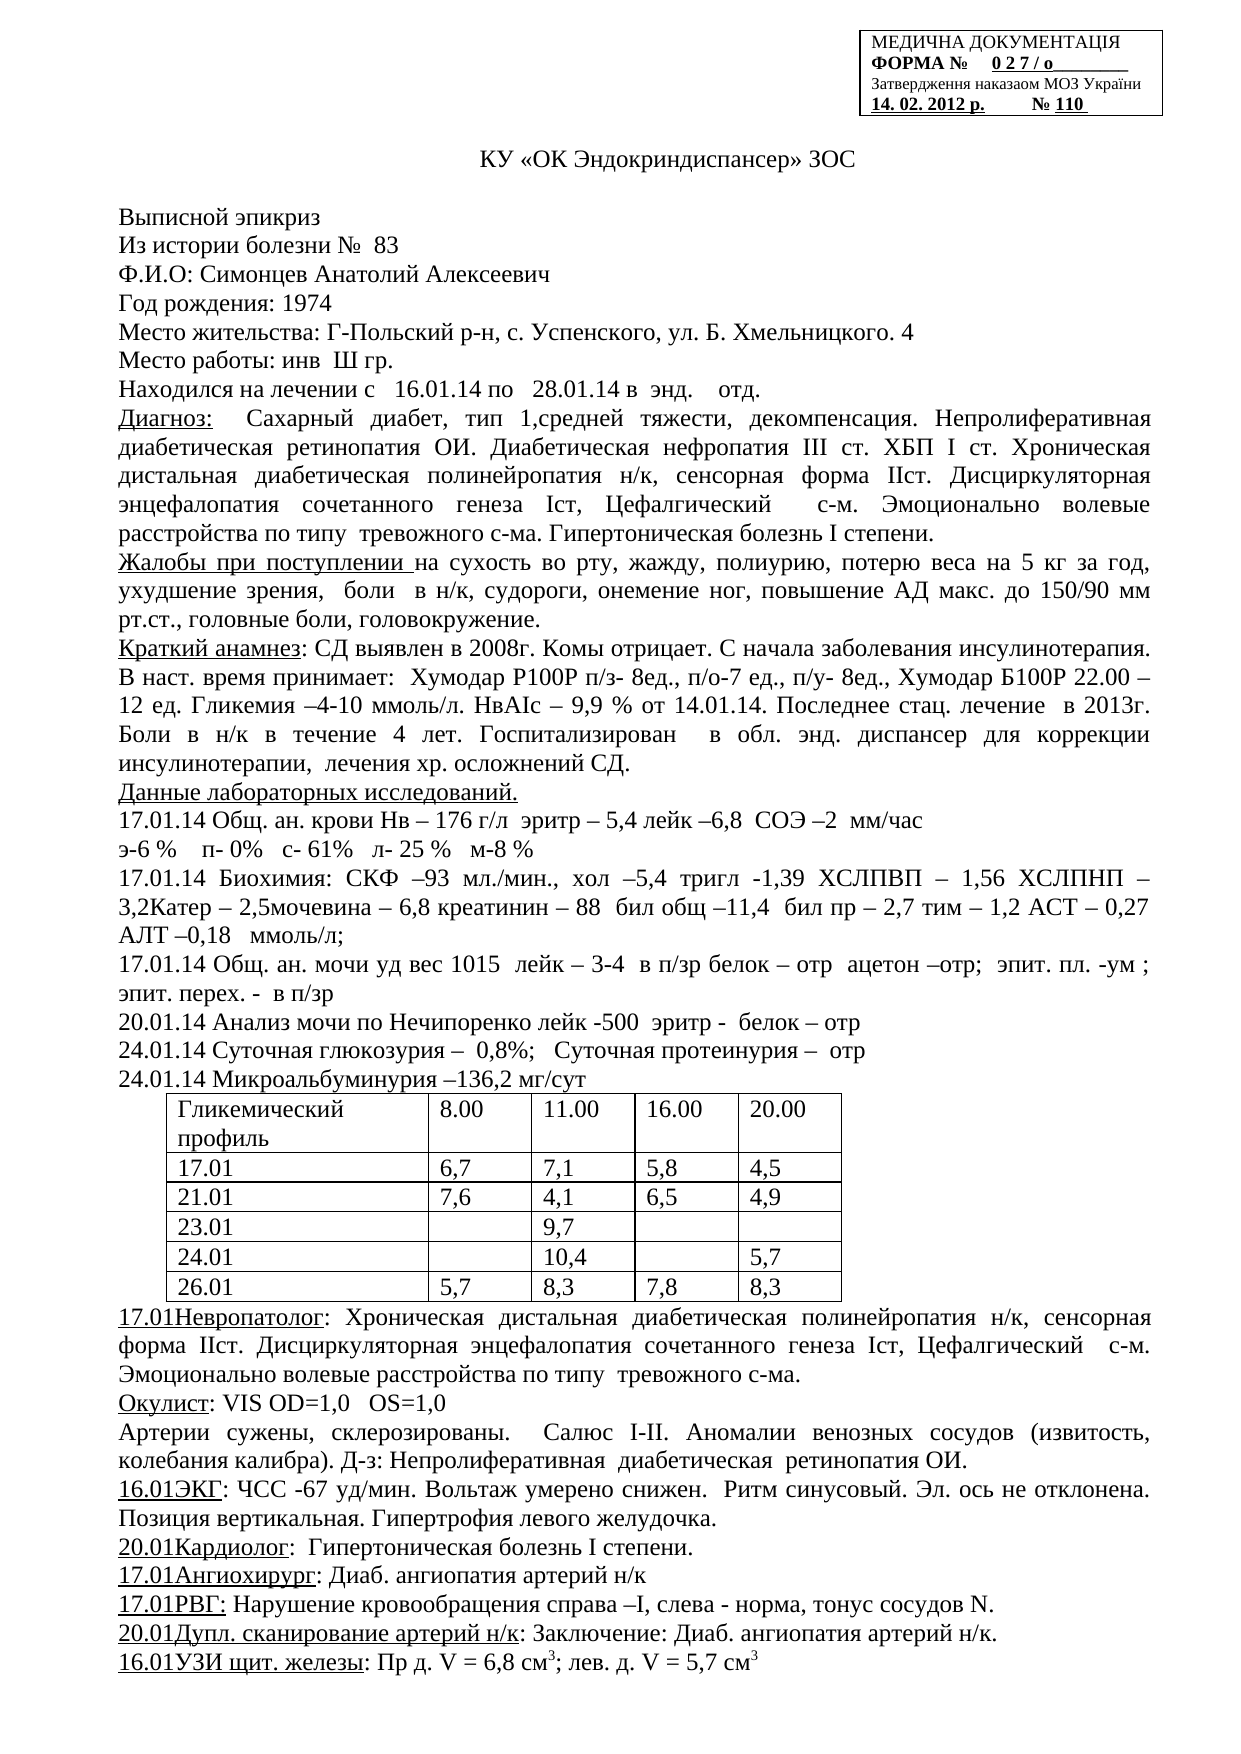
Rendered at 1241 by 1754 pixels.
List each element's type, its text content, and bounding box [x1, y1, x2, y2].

table_cell 17.01 [167, 1153, 428, 1181]
text 17.01РВГ: Нарушение кровообращения справа –I, слева - норма, тонус сосудов N. [118, 1589, 1152, 1618]
table_header 8.00 [429, 1094, 531, 1152]
table_cell 21.01 [167, 1183, 428, 1211]
table_cell 8,3 [739, 1272, 841, 1301]
table_cell 9,7 [532, 1212, 634, 1241]
text 20.01.14 Анализ мочи по Нечипоренко лейк -500 эритр - белок – отр [118, 1007, 1152, 1036]
text э-6 % п- 0% с- 61% л- 25 % м-8 % [118, 834, 1152, 863]
text Диагноз: Сахарный диабет, тип 1,средней тяжести, декомпенсация. Непролиферативная диабетическая ретинопатия ОИ. Диабетическая нефропатия III ст. ХБП I ст. Хроническая дистальная диабетическая полинейропатия н/к, сенсорная форма IIст. Дисциркуляторная энцефалопатия сочетанного генеза Iст, Цефалгический с-м. Эмоционально волевые расстройства по типу тревожного с-ма. Гипертоническая болезнь I степени. [118, 403, 1152, 547]
table_cell 24.01 [167, 1242, 428, 1271]
table_cell [636, 1242, 738, 1271]
table_cell 7,6 [429, 1183, 531, 1211]
text 17.01.14 Биохимия: СКФ –93 мл./мин., хол –5,4 тригл -1,39 ХСЛПВП – 1,56 ХСЛПНП – 3,2Катер – 2,5мочевина – 6,8 креатинин – 88 бил общ –11,4 бил пр – 2,7 тим – 1,2 АСТ – 0,27 АЛТ –0,18 ммоль/л; [118, 863, 1152, 949]
table_cell 8,3 [532, 1272, 634, 1301]
text 17.01.14 Общ. ан. крови Нв – 176 г/л эритр – 5,4 лейк –6,8 СОЭ –2 мм/час [118, 806, 1152, 834]
text 17.01Ангиохирург: Диаб. ангиопатия артерий н/к [118, 1560, 1152, 1589]
text Год рождения: 1974 [118, 288, 1152, 317]
table_cell 4,1 [532, 1183, 634, 1211]
table_cell 10,4 [532, 1242, 634, 1271]
table_cell [739, 1212, 841, 1241]
text Место жительства: Г-Польский р-н, с. Успенского, ул. Б. Хмельницкого. 4 [118, 317, 1152, 346]
table_cell [429, 1212, 531, 1241]
text Место работы: инв Ш гр. [118, 346, 1152, 374]
text Краткий анамнез: СД выявлен в 2008г. Комы отрицает. С начала заболевания инсулинотерапия. В наст. время принимает: Хумодар Р100Р п/з- 8ед., п/о-7 ед., п/у- 8ед., Хумодар Б100Р 22.00 – 12 ед. Гликемия –4-10 ммоль/л. НвАIс – 9,9 % от 14.01.14. Последнее стац. лечение в 2013г. Боли в н/к в течение 4 лет. Госпитализирован в обл. энд. диспансер для коррекции инсулинотерапии, лечения хр. осложнений СД. [118, 633, 1152, 777]
table_header Гликемический профиль [167, 1094, 428, 1152]
table_cell [636, 1212, 738, 1241]
table_cell 5,8 [636, 1153, 738, 1181]
table_cell 4,5 [739, 1153, 841, 1181]
subtitle 24.01.14 Микроальбуминурия –136,2 мг/сут [118, 1064, 1152, 1093]
table_header 20.00 [739, 1094, 841, 1152]
text 20.01Дупл. сканирование артерий н/к: Заключение: Диаб. ангиопатия артерий н/к. [118, 1618, 1152, 1647]
table_cell 5,7 [739, 1242, 841, 1271]
table_cell 6,5 [636, 1183, 738, 1211]
text Окулист: VIS OD=1,0 OS=1,0 [118, 1388, 1152, 1417]
table_cell 7,1 [532, 1153, 634, 1181]
text 24.01.14 Суточная глюкозурия – 0,8%; Суточная протеинурия – отр [118, 1036, 1152, 1064]
text Жалобы при поступлении на сухость во рту, жажду, полиурию, потерю веса на 5 кг за год, ухудшение зрения, боли в н/к, судороги, онемение ног, повышение АД макс. до 150/90 мм рт.ст., головные боли, головокружение. [118, 547, 1152, 633]
subtitle Из истории болезни № 83 [118, 231, 1152, 259]
subtitle Выписной эпикриз [118, 202, 1158, 231]
text 16.01УЗИ щит. железы: Пр д. V = 6,8 см3; лев. д. V = 5,7 см3 [118, 1647, 1152, 1675]
text 17.01Невропатолог: Хроническая дистальная диабетическая полинейропатия н/к, сенсорная форма IIст. Дисциркуляторная энцефалопатия сочетанного генеза Iст, Цефалгический с-м. Эмоционально волевые расстройства по типу тревожного с-ма. [118, 1302, 1152, 1388]
table_cell 5,7 [429, 1272, 531, 1301]
table_cell 7,8 [636, 1272, 738, 1301]
text Данные лабораторных исследований. [118, 777, 1152, 806]
table_cell [429, 1242, 531, 1271]
text Артерии сужены, склерозированы. Салюс I-II. Аномалии венозных сосудов (извитость, колебания калибра). Д-з: Непролиферативная диабетическая ретинопатия ОИ. [118, 1417, 1152, 1474]
subtitle КУ «ОК Эндокриндиспансер» ЗОС [177, 144, 1158, 173]
text 20.01Кардиолог: Гипертоническая болезнь I степени. [118, 1532, 1152, 1560]
table_cell 4,9 [739, 1183, 841, 1211]
table_cell 6,7 [429, 1153, 531, 1181]
subtitle Ф.И.О: Симонцев Анатолий Алексеевич [118, 259, 1152, 288]
table_header 16.00 [636, 1094, 738, 1152]
subtitle 17.01.14 Общ. ан. мочи уд вес 1015 лейк – 3-4 в п/зр белок – отр ацетон –отр; эпит. пл. -ум ; эпит. перех. - в п/зр [118, 949, 1152, 1007]
table_cell 23.01 [167, 1212, 428, 1241]
text Находился на лечении с 16.01.14 по 28.01.14 в энд. отд. [118, 374, 1152, 403]
table_cell 26.01 [167, 1272, 428, 1301]
table_header 11.00 [532, 1094, 634, 1152]
text 16.01ЭКГ: ЧСС -67 уд/мин. Вольтаж умерено снижен. Ритм синусовый. Эл. ось не отклонена. Позиция вертикальная. Гипертрофия левого желудочка. [118, 1474, 1152, 1532]
